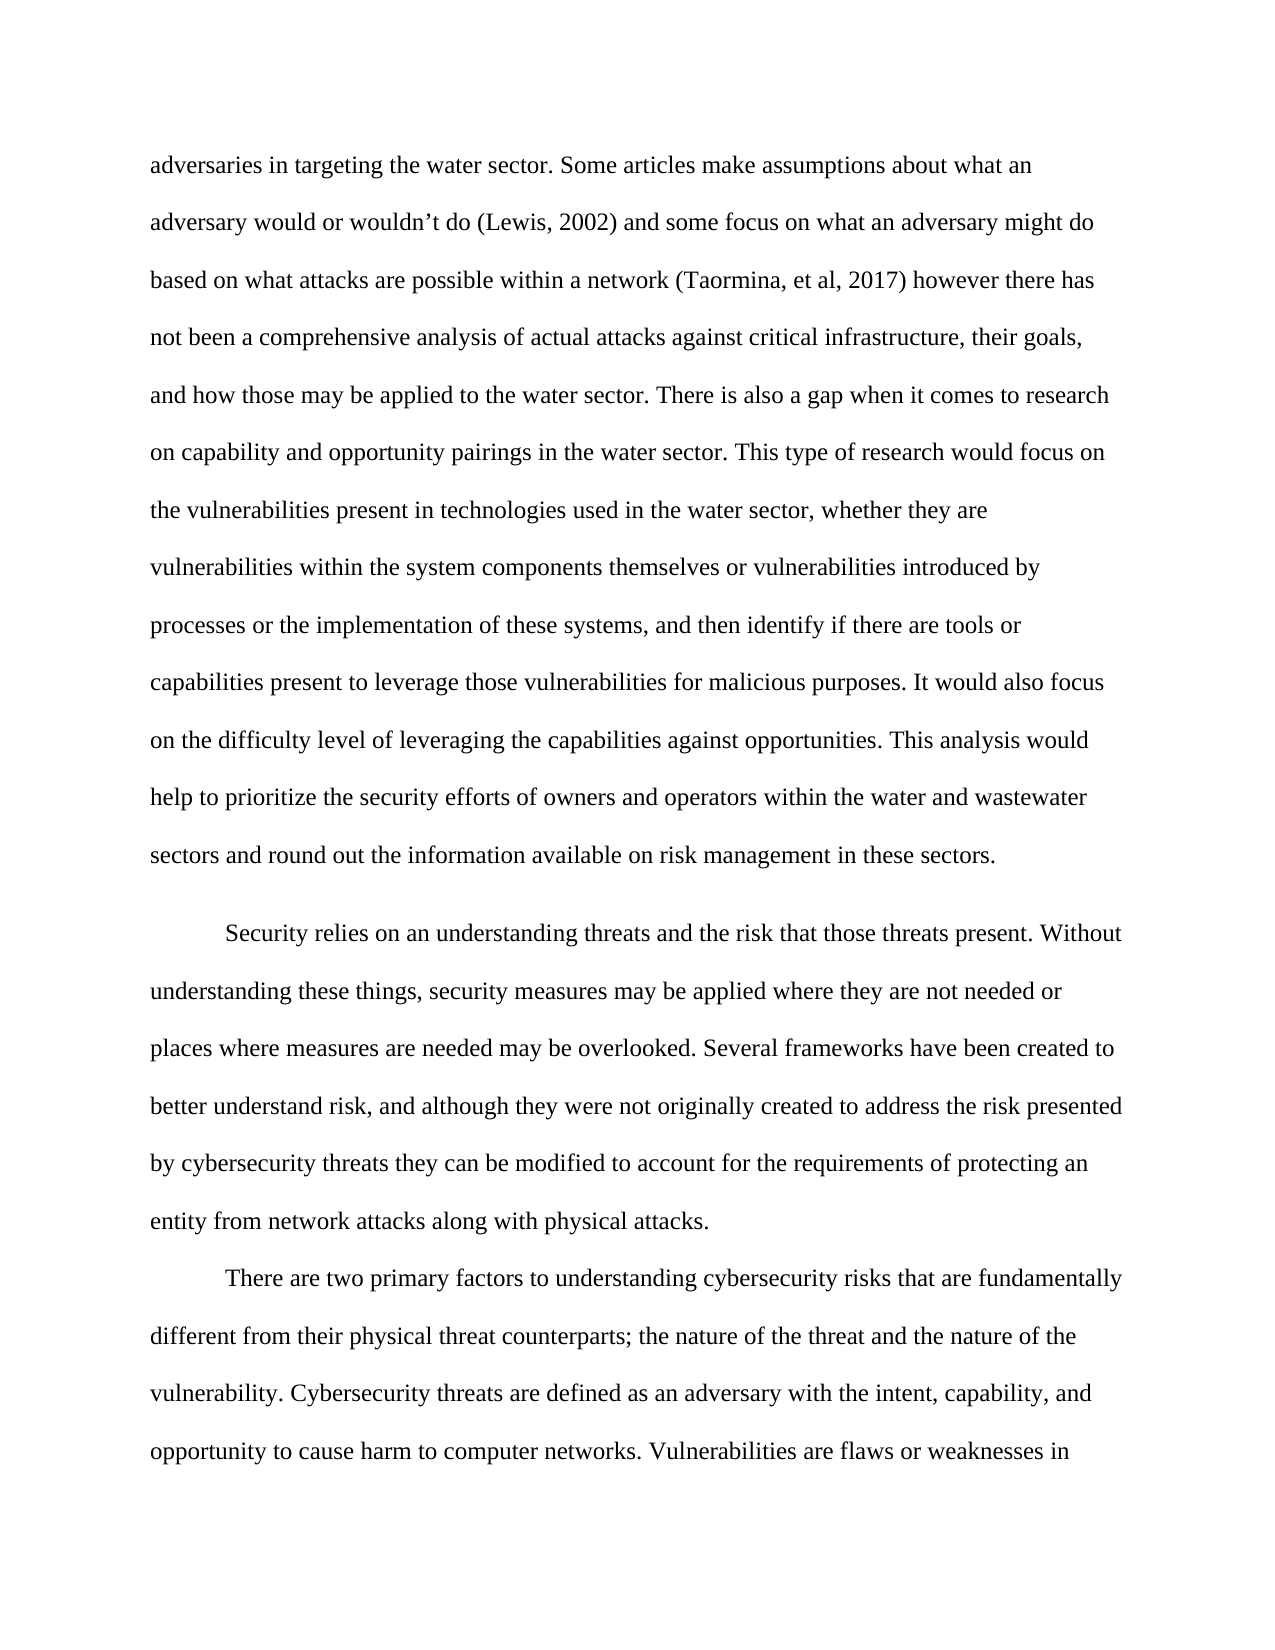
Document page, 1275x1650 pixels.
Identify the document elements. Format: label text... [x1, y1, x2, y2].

text Security relies on an understanding threats and the risk that those threats present. Without understanding these things, security measures may be applied where they are not needed or places where measures are needed may be overlooked. Several frameworks have been created to better understand risk, and although they were not originally created to address the risk presented by cybersecurity threats they can be modified to account for the requirements of protecting an entity from network attacks along with physical attacks. [150, 918, 1125, 1234]
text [150, 150, 1125, 869]
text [150, 1263, 1125, 1464]
